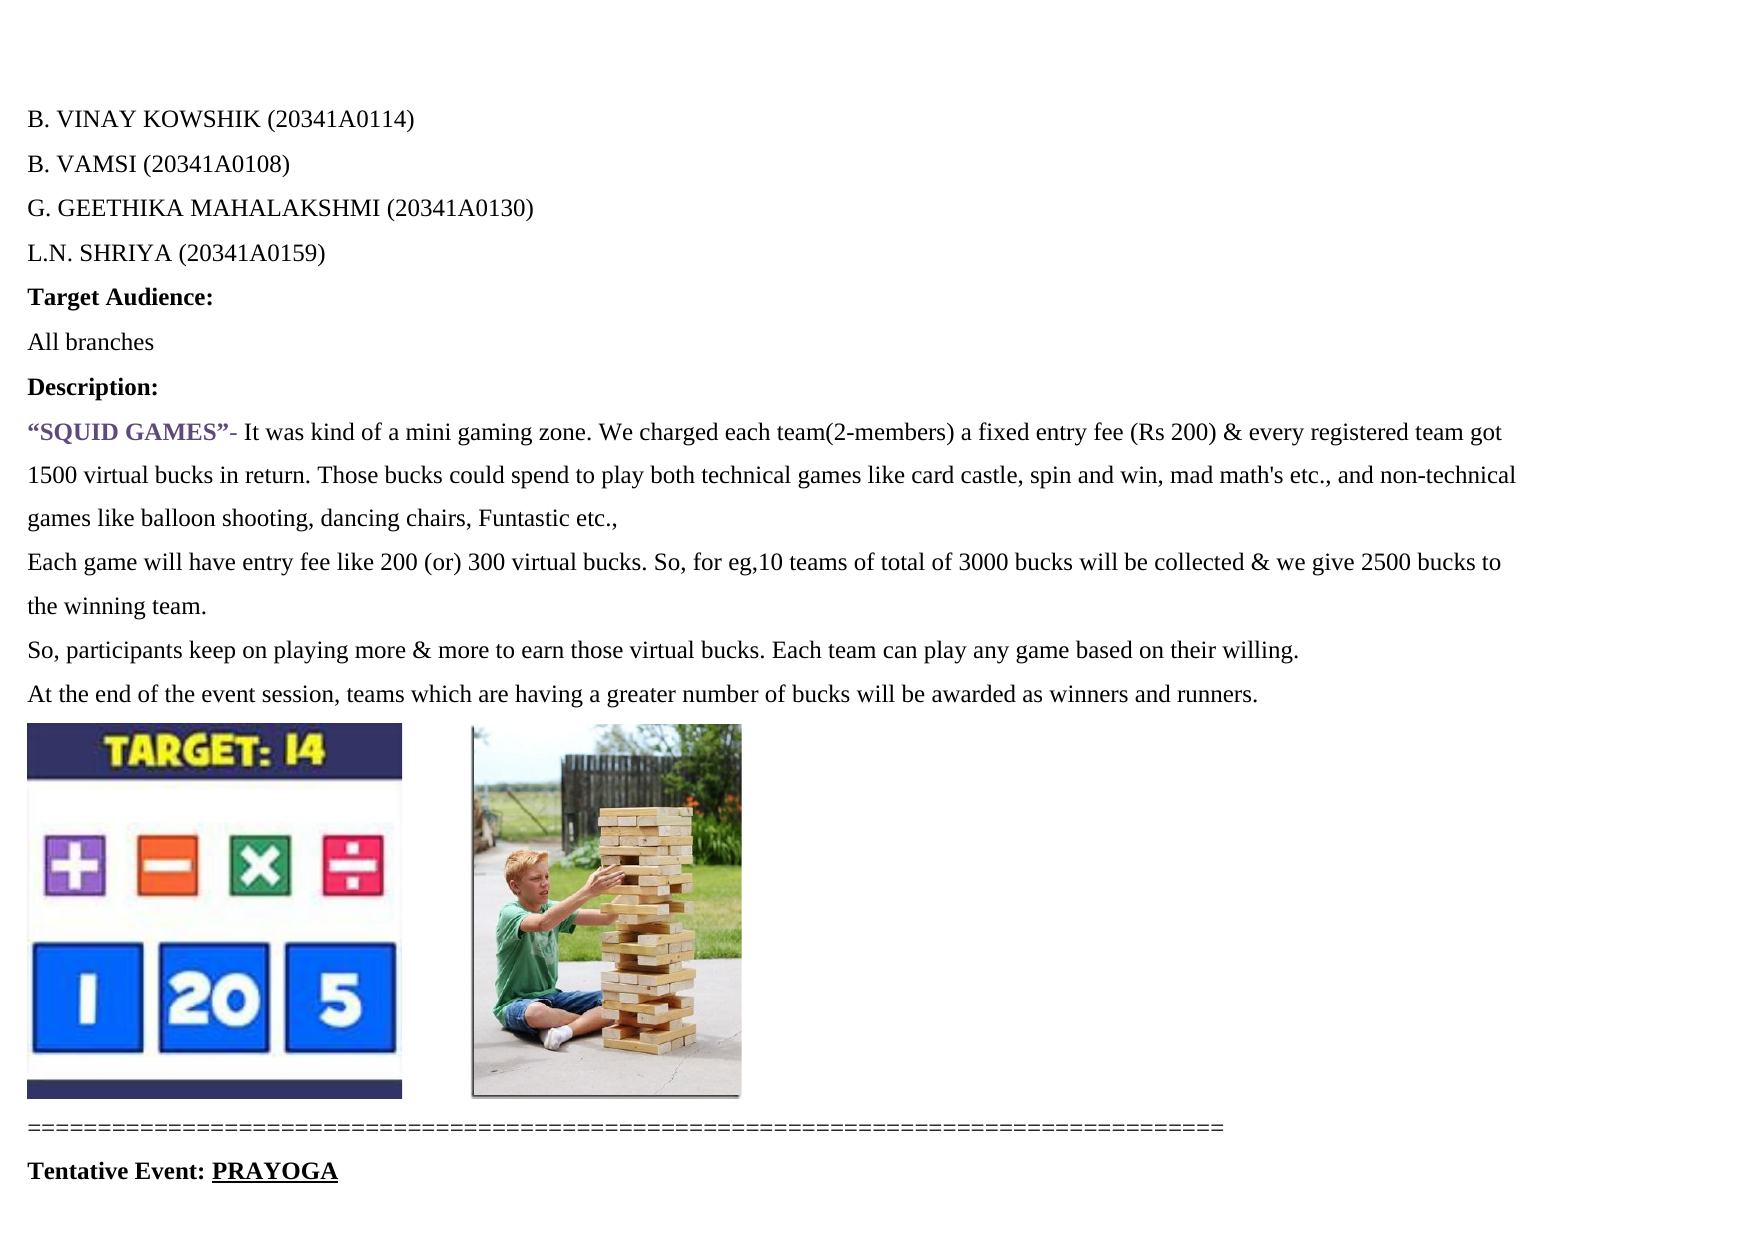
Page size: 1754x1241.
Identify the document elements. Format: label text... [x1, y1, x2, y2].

text “SQUID GAMES”- It was kind of a mini gaming zone. We charged each team(2-members) a fixed entry fee (Rs 200) & every registered team got 1500 virtual bucks in return. Those bucks could spend to play both technical games like card castle, spin and win, mad math's etc., and non-technical games like balloon shooting, dancing chairs, Funtastic etc., [27, 417, 1527, 532]
picture [470, 724, 742, 1099]
text G. GEETHIKA MAHALAKSHMI (20341A0130) [27, 193, 829, 222]
text L.N. SHRIYA (20341A0159) [27, 238, 829, 267]
text B. VINAY KOWSHIK (20341A0114) [27, 104, 829, 133]
text So, participants keep on playing more & more to earn those virtual bucks. Each team can play any game based on their willing. [27, 635, 1527, 664]
text Target Audience: [27, 282, 829, 311]
text B. VAMSI (20341A0108) [27, 149, 829, 177]
text ===================================================================================== [27, 1113, 1527, 1142]
text the winning team. [27, 591, 1527, 620]
text Description: [27, 372, 829, 400]
text All branches [27, 327, 829, 356]
text Each game will have entry fee like 200 (or) 300 virtual bucks. So, for eg,10 teams of total of 3000 bucks will be collected & we give 2500 bucks to [27, 547, 1527, 576]
picture [27, 723, 403, 1099]
text At the end of the event session, teams which are having a greater number of bucks will be awarded as winners and runners. [27, 679, 1527, 708]
text Tentative Event: PRAYOGA [27, 1156, 1408, 1185]
